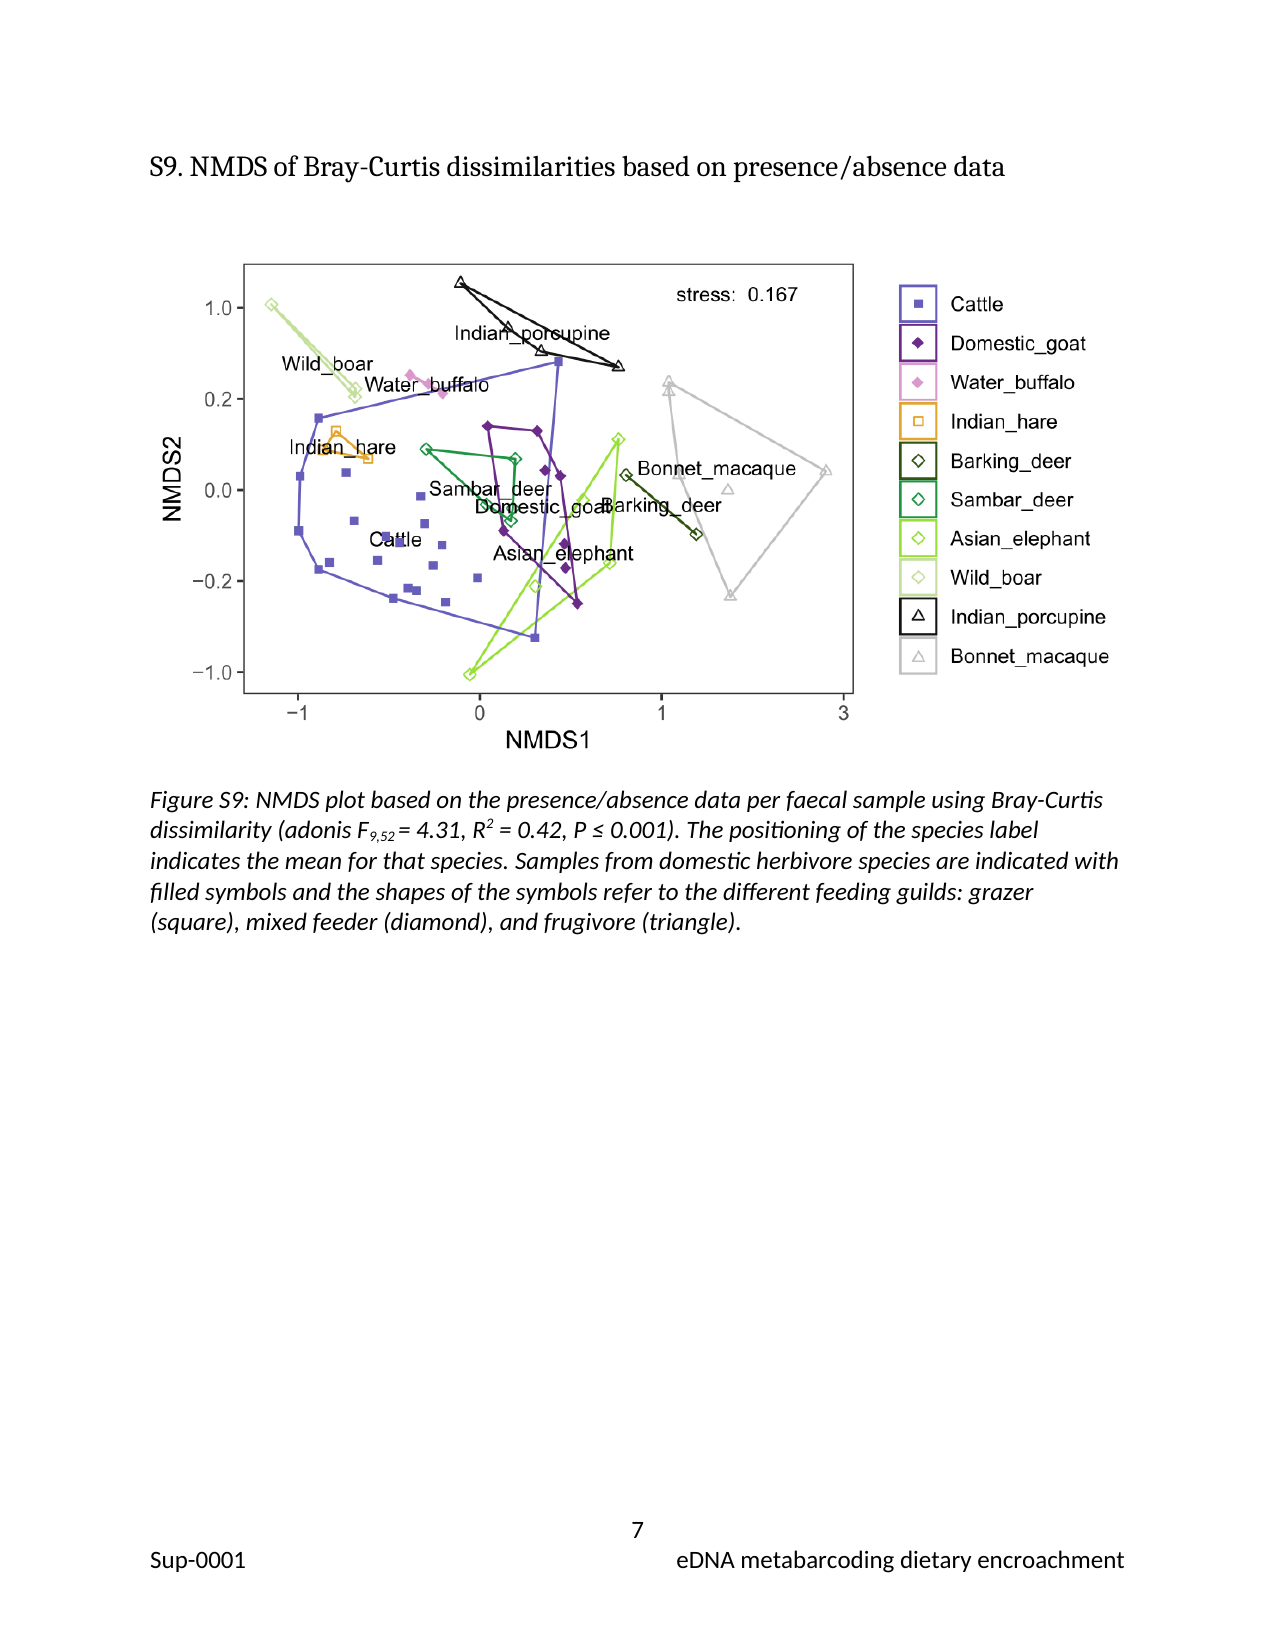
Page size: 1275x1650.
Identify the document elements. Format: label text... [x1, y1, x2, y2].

subtitle S9. NMDS of Bray-Curtis dissimilarities based on presence/absence data [150, 150, 1125, 183]
text Figure S9: NMDS plot based on the presence/absence data per faecal sample using Bray-Curtis dissimilarity (adonis F9,52 = 4.31, R2 = 0.42, P ≤ 0.001). The positioning of the species label indicates the mean for that species. Samples from domestic herbivore species are indicated with filled symbols and the shapes of the symbols refer to the different feeding guilds: grazer (square), mixed feeder (diamond), and frugivore (triangle). [150, 784, 1125, 937]
picture [150, 251, 1125, 766]
